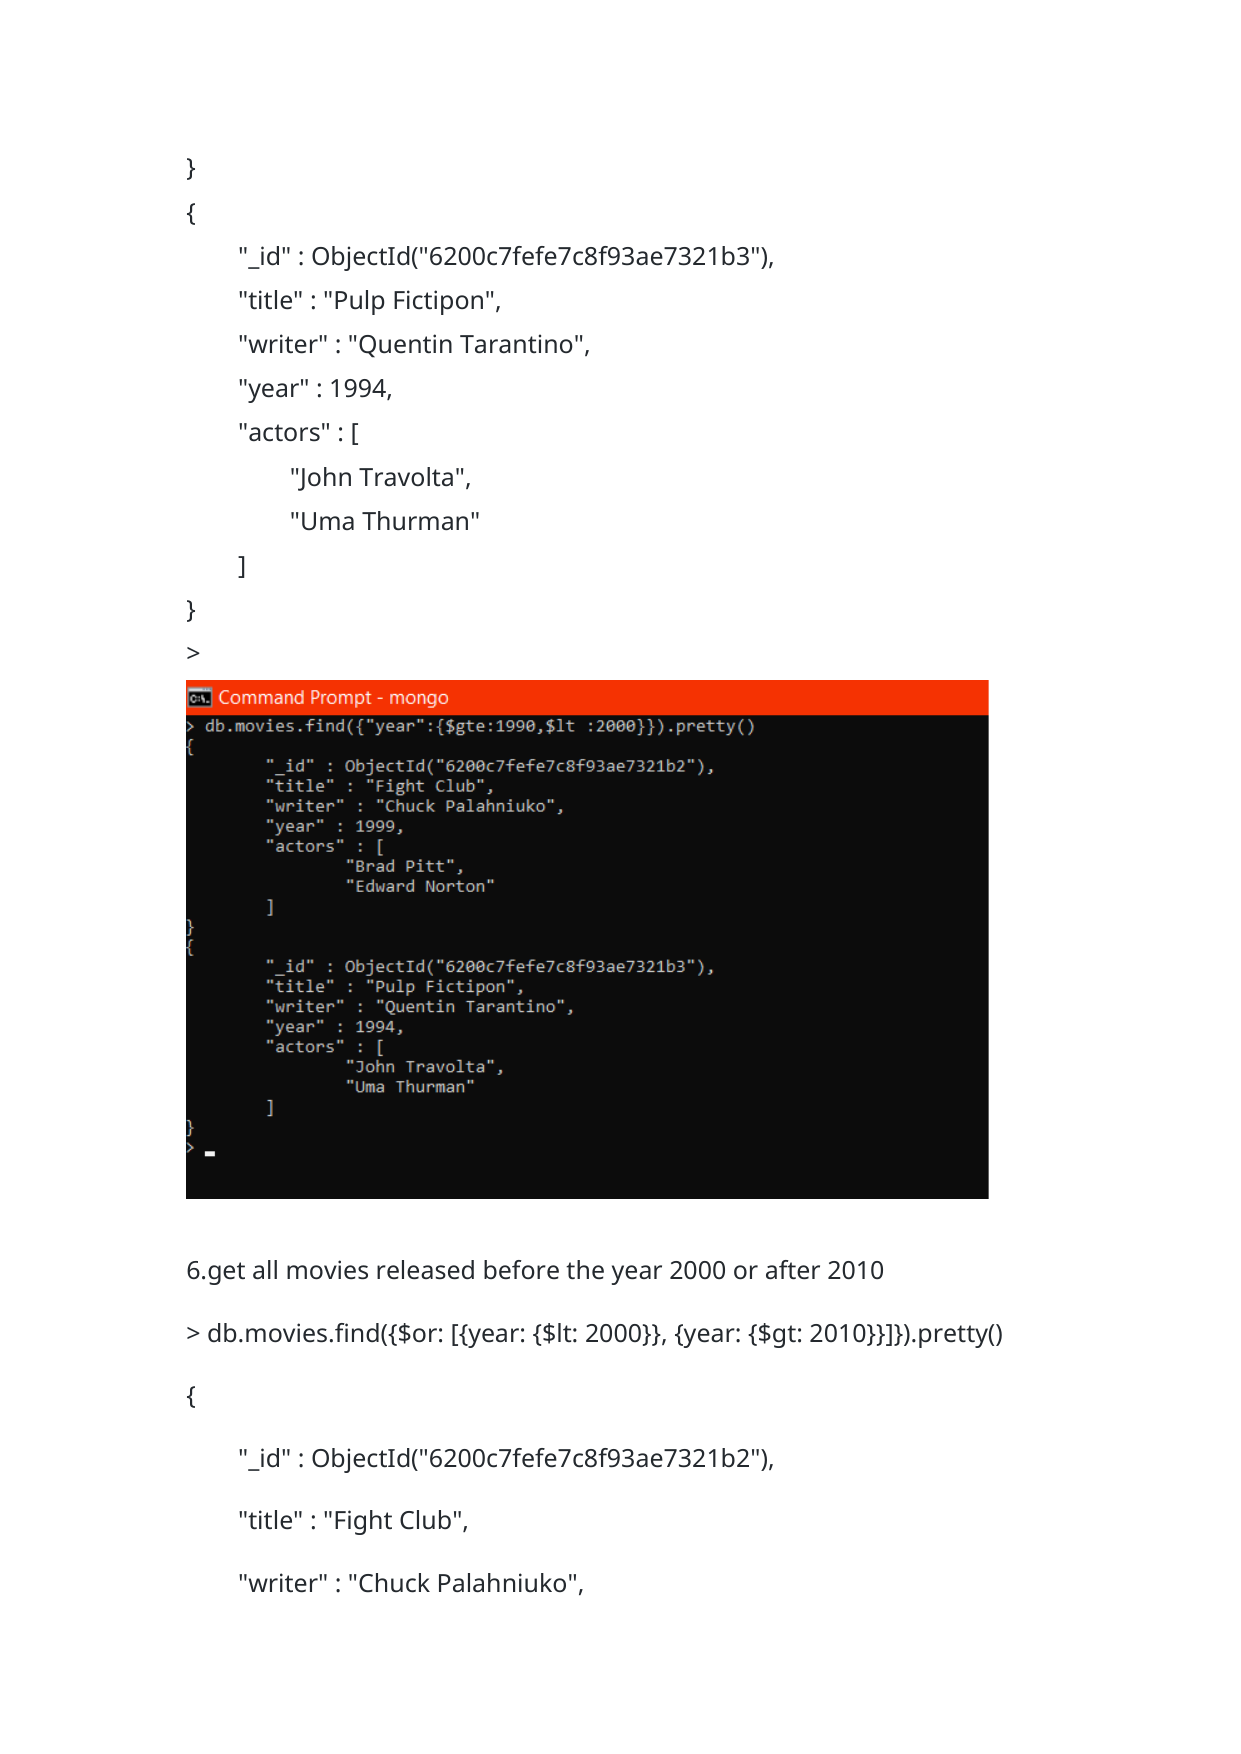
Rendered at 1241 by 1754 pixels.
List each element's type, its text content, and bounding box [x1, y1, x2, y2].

text > [186, 636, 1089, 670]
text { [186, 1378, 1089, 1412]
text "Uma Thurman" [186, 503, 1089, 537]
text "writer" : "Quentin Tarantino", [186, 327, 1089, 361]
text "title" : "Pulp Fictipon", [186, 282, 1089, 317]
text "year" : 1994, [186, 371, 1089, 405]
text } [186, 592, 1089, 626]
text { [186, 194, 1089, 228]
text ] [186, 547, 1089, 582]
text "_id" : ObjectId("6200c7fefe7c8f93ae7321b2"), [186, 1441, 1089, 1474]
text "John Travolta", [186, 459, 1089, 493]
text 6.get all movies released before the year 2000 or after 2010 [186, 1253, 1089, 1287]
text "actors" : [ [186, 415, 1089, 449]
text "writer" : "Chuck Palahniuko", [186, 1566, 1089, 1599]
text > db.movies.find({$or: [{year: {$lt: 2000}}, {year: {$gt: 2010}}]}).pretty() [186, 1316, 1089, 1349]
text "title" : "Fight Club", [186, 1503, 1089, 1537]
text "_id" : ObjectId("6200c7fefe7c8f93ae7321b3"), [186, 238, 1089, 272]
text } [186, 150, 1089, 184]
picture [186, 680, 989, 1199]
